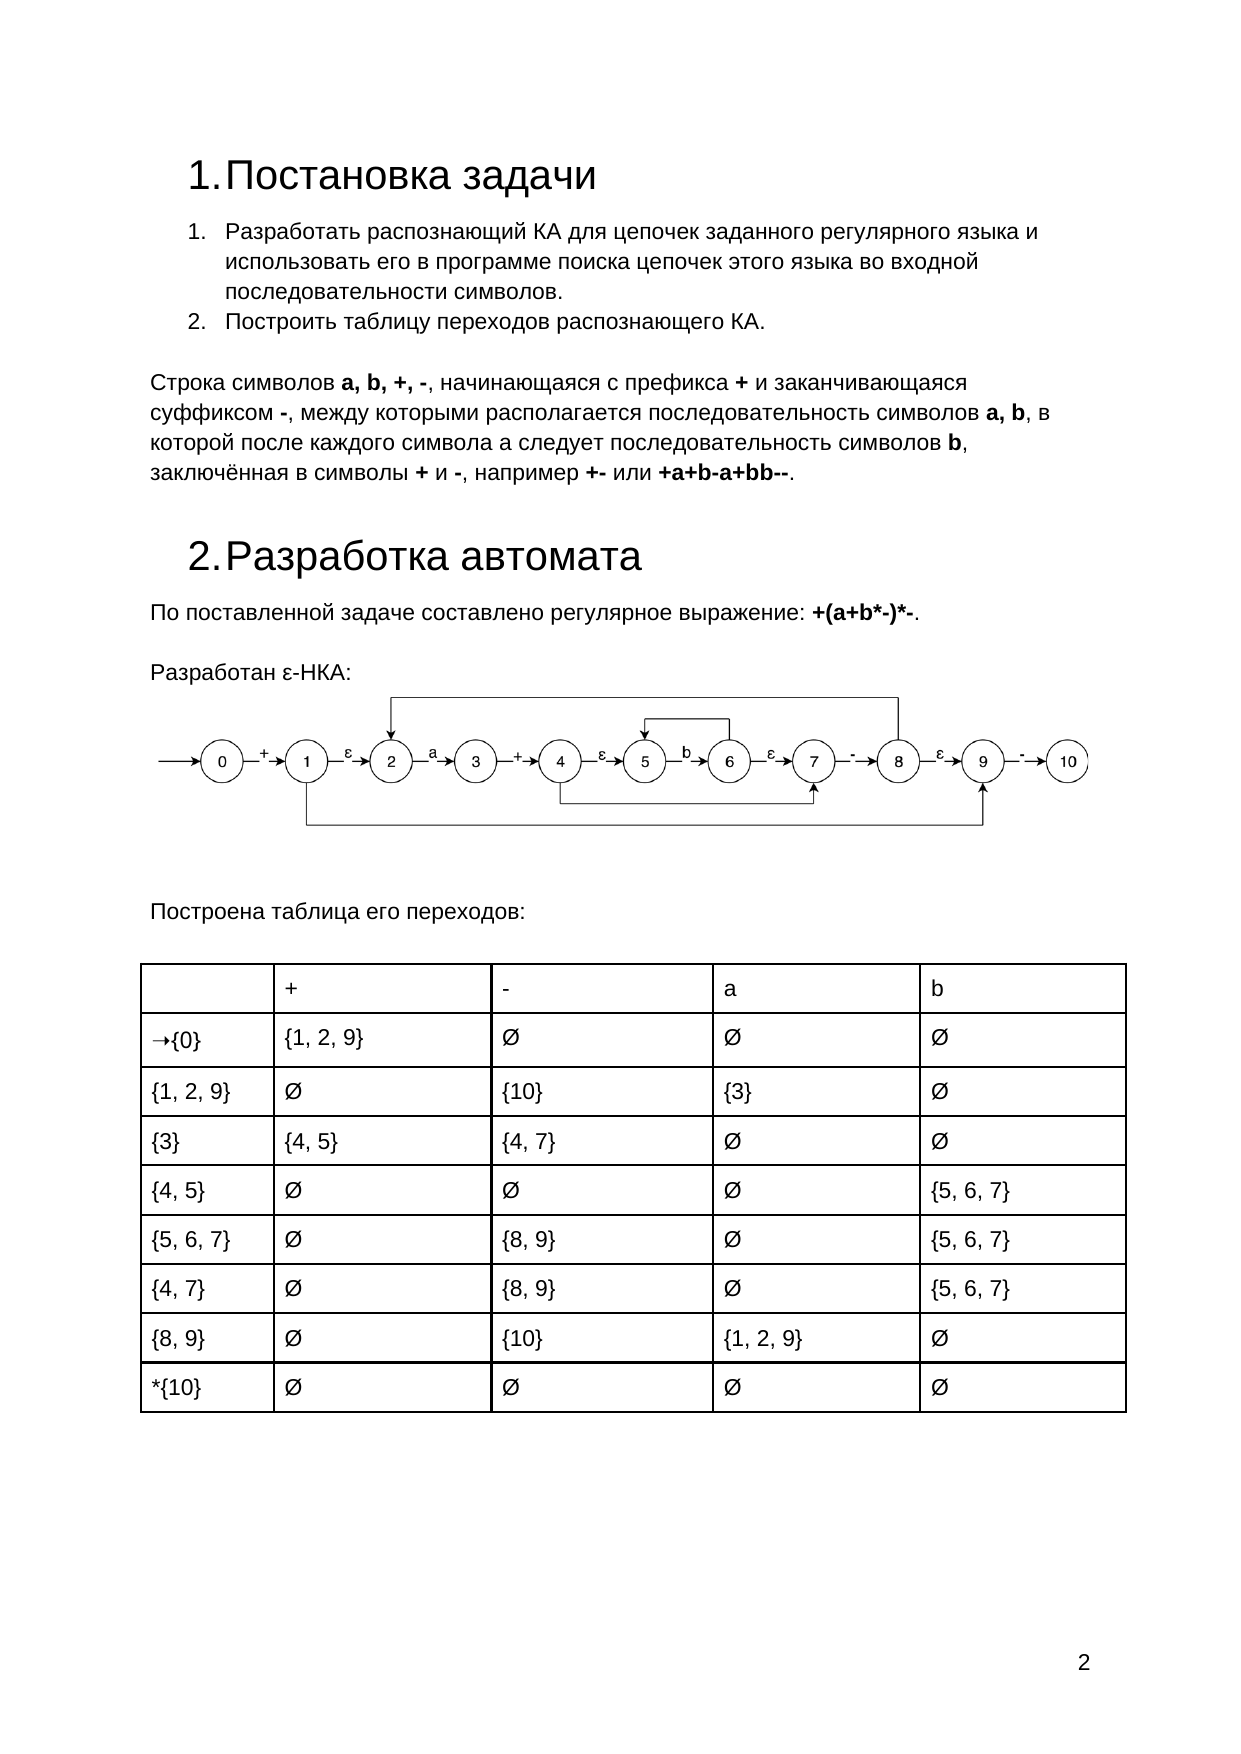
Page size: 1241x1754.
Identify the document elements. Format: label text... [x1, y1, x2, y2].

table_cell {1, 2, 9} [142, 1068, 273, 1115]
table_cell *{10} [142, 1364, 273, 1411]
text По поставленной задаче составлено регулярное выражение: +(a+b*-)*-. [150, 599, 1090, 625]
table_cell {5, 6, 7} [921, 1216, 1125, 1263]
table_cell {5, 6, 7} [142, 1216, 273, 1263]
subtitle Постановка задачи [187, 150, 1090, 198]
table_cell Ø [921, 1314, 1125, 1361]
table_cell Ø [275, 1265, 490, 1312]
table_cell Ø [921, 1014, 1125, 1066]
table_cell Ø [275, 1068, 490, 1115]
table_cell Ø [493, 1166, 712, 1214]
table_cell {5, 6, 7} [921, 1166, 1125, 1214]
table_cell Ø [493, 1364, 712, 1411]
table_cell {4, 5} [275, 1117, 490, 1164]
table_cell {4, 7} [493, 1117, 712, 1164]
table_cell Ø [275, 1166, 490, 1214]
table_cell {4, 7} [142, 1265, 273, 1312]
table_cell {3} [714, 1068, 919, 1115]
text Строка символов a, b, +, -, начинающаяся с префикса + и заканчивающаяся суффиксом -, между которыми располагается последовательность символов a, b, в которой после каждого символа a следует последовательность символов b, заключённая в символы + и -, например +- или +a+b-a+bb--. [150, 369, 1090, 486]
list Построить таблицу переходов распознающего КА. [187, 308, 1090, 334]
subtitle Разработка автомата [187, 531, 1090, 579]
table_header + [275, 965, 490, 1012]
table_cell Ø [275, 1364, 490, 1411]
table_cell {10} [493, 1068, 712, 1115]
table_cell Ø [714, 1014, 919, 1066]
text Построена таблица его переходов: [150, 898, 1090, 924]
table_cell Ø [275, 1314, 490, 1361]
text Разработан ε-НКА: [150, 659, 1090, 686]
table_header b [921, 965, 1125, 1012]
table_cell Ø [921, 1364, 1125, 1411]
table_cell {8, 9} [142, 1314, 273, 1361]
table_cell {1, 2, 9} [275, 1014, 490, 1066]
table_cell Ø [275, 1216, 490, 1263]
table_cell ➝{0} [142, 1014, 273, 1066]
table_cell {8, 9} [493, 1265, 712, 1312]
table_cell {1, 2, 9} [714, 1314, 919, 1361]
table_cell Ø [714, 1117, 919, 1164]
table_cell {10} [493, 1314, 712, 1361]
table_cell Ø [921, 1117, 1125, 1164]
table_cell {5, 6, 7} [921, 1265, 1125, 1312]
table_cell Ø [921, 1068, 1125, 1115]
table_header [142, 965, 273, 1012]
table_cell Ø [714, 1364, 919, 1411]
list Разработать распознающий КА для цепочек заданного регулярного языка и использовать его в программе поиска цепочек этого языка во входной последовательности символов. [187, 218, 1090, 304]
table_cell Ø [714, 1265, 919, 1312]
table_cell Ø [714, 1216, 919, 1263]
table_cell {3} [142, 1117, 273, 1164]
table_header - [493, 965, 712, 1012]
table_cell Ø [493, 1014, 712, 1066]
table_cell {8, 9} [493, 1216, 712, 1263]
table_cell Ø [714, 1166, 919, 1214]
picture [150, 689, 1089, 834]
table_cell {4, 5} [142, 1166, 273, 1214]
table_header a [714, 965, 919, 1012]
